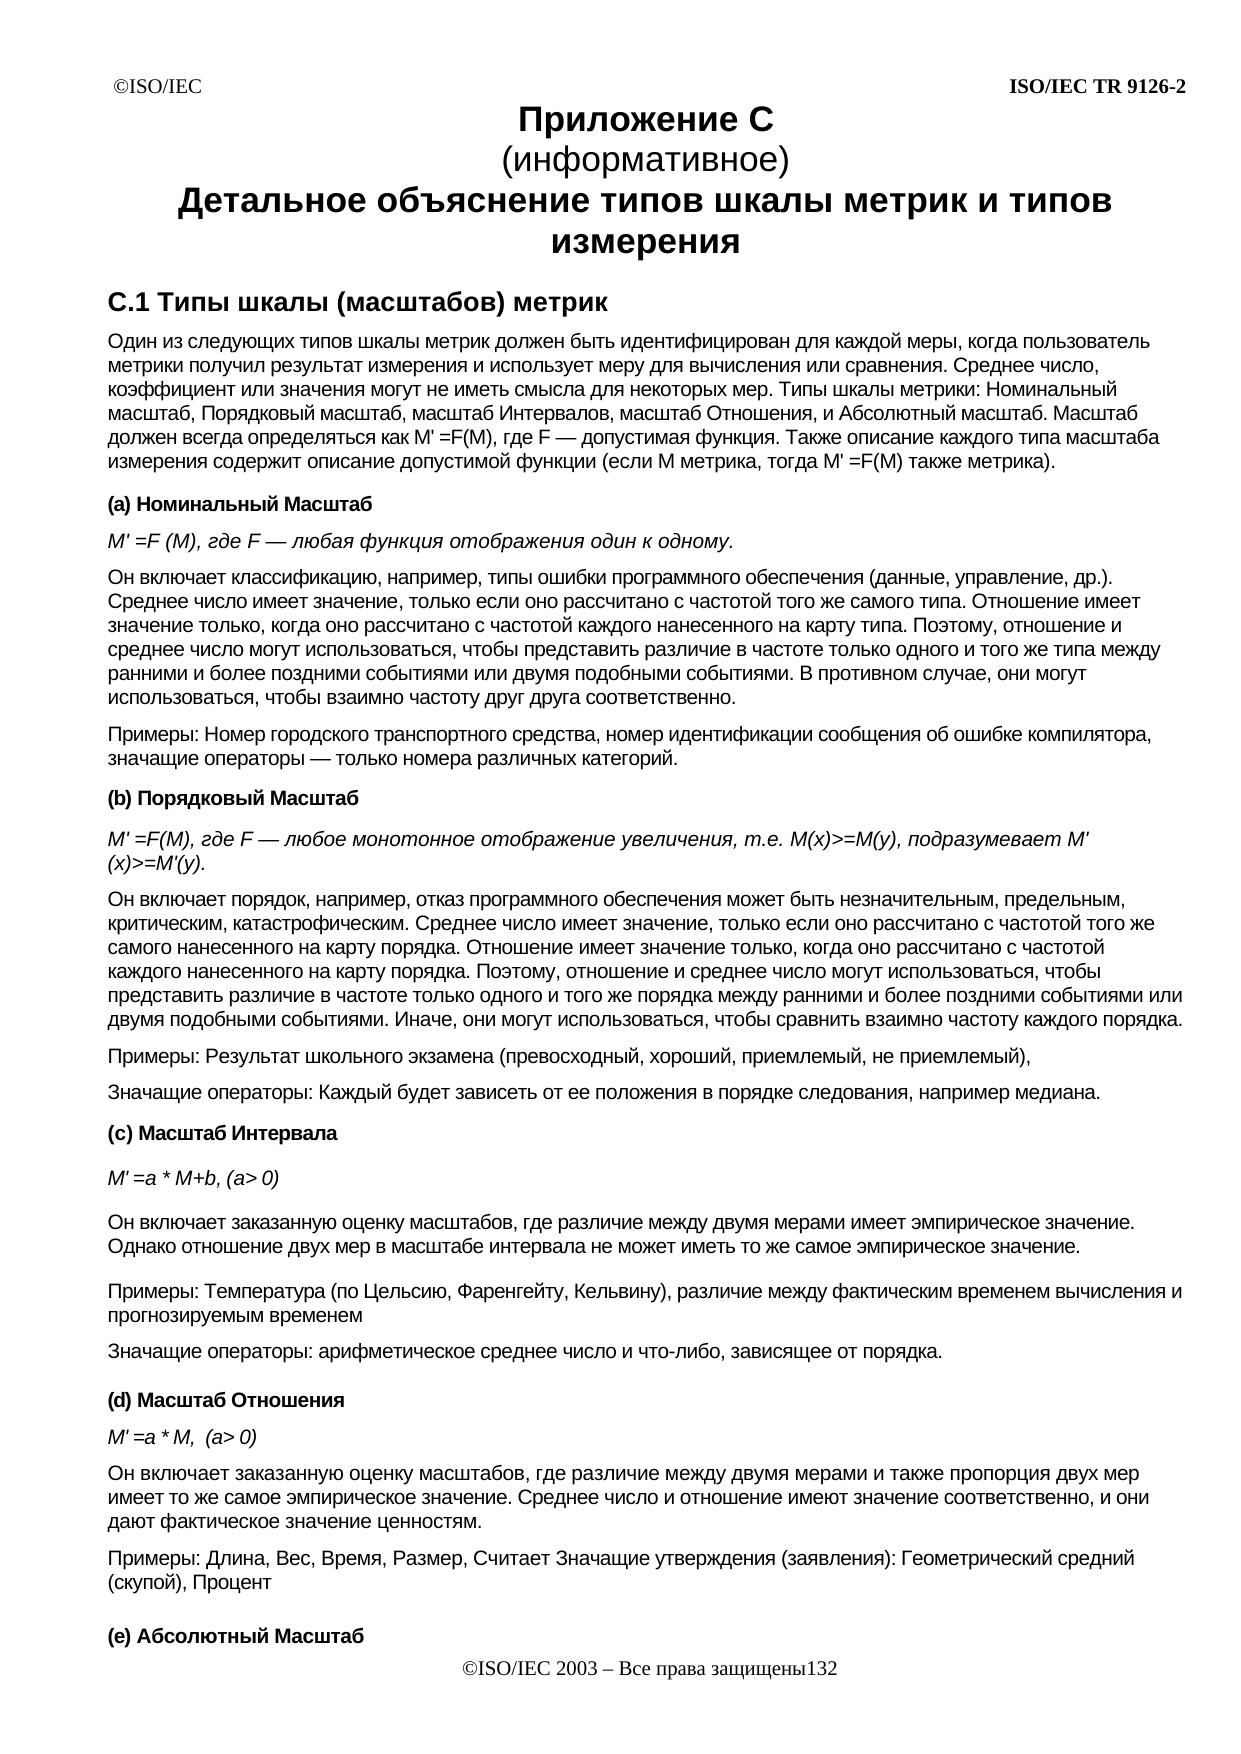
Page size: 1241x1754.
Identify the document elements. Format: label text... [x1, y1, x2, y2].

text Он включает порядок, например, отказ программного обеспечения может быть незначительным, предельным, критическим, катастрофическим. Среднее число имеет значение, только если оно рассчитано с частотой того же самого нанесенного на карту порядка. Отношение имеет значение только, когда оно рассчитано с частотой каждого нанесенного на карту порядка. Поэтому, отношение и среднее число могут использоваться, чтобы представить различие в частоте только одного и того же порядка между ранними и более поздними событиями или двумя подобными событиями. Иначе, они могут использоваться, чтобы сравнить взаимно частоту каждого порядка. [107, 887, 1184, 1031]
text Примеры: Номер городского транспортного средства, номер идентификации сообщения об ошибке компилятора, значащие операторы — только номера различных категорий. [107, 721, 1184, 769]
text (информативное) [107, 139, 1184, 179]
text (e) Абсолютный Масштаб [107, 1624, 1184, 1648]
text Примеры: Температура (по Цельсию, Фаренгейту, Кельвину), различие между фактическим временем вычисления и прогнозируемым временем [107, 1279, 1184, 1327]
text Он включает классификацию, например, типы ошибки программного обеспечения (данные, управление, др.). Среднее число имеет значение, только если оно рассчитано с частотой того же самого типа. Отношение имеет значение только, когда оно рассчитано с частотой каждого нанесенного на карту типа. Поэтому, отношение и среднее число могут использоваться, чтобы представить различие в частоте только одного и того же типа между ранними и более поздними событиями или двумя подобными событиями. В противном случае, они могут использоваться, чтобы взаимно частоту друг друга соответственно. [107, 565, 1184, 709]
text Он включает заказанную оценку масштабов, где различие между двумя мерами и также пропорция двух мер имеет то же самое эмпирическое значение. Среднее число и отношение имеют значение соответственно, и они дают фактическое значение ценностям. [107, 1461, 1184, 1533]
text (d) Масштаб Отношения [107, 1388, 1184, 1412]
text Значащие операторы: арифметическое среднее число и что-либо, зависящее от порядка. [107, 1339, 1184, 1363]
subtitle Приложение C [107, 98, 1184, 139]
text Один из следующих типов шкалы метрик должен быть идентифицирован для каждой меры, когда пользователь метрики получил результат измерения и использует меру для вычисления или сравнения. Среднее число, коэффициент или значения могут не иметь смысла для некоторых мер. Типы шкалы метрики: Номинальный масштаб, Порядковый масштаб, масштаб Интервалов, масштаб Отношения, и Абсолютный масштаб. Масштаб должен всегда определяться как М' =F(M), где F — допустимая функция. Также описание каждого типа масштаба измерения содержит описание допустимой функции (если М метрика, тогда М' =F(M) также метрика). [107, 329, 1184, 473]
text М' =a * M+b, (a> 0) [107, 1149, 1184, 1194]
text Примеры: Результат школьного экзамена (превосходный, хороший, приемлемый, не приемлемый), [107, 1043, 1184, 1067]
text Детальное объяснение типов шкалы метрик и типов измерения [107, 179, 1184, 261]
text М' =a * M, (a> 0) [107, 1425, 1184, 1449]
text Примеры: Длина, Вес, Время, Размер, Считает Значащие утверждения (заявления): Геометрический средний (скупой), Процент [107, 1546, 1184, 1593]
text (c) Масштаб Интервала [107, 1104, 1184, 1149]
text Он включает заказанную оценку масштабов, где различие между двумя мерами имеет эмпирическое значение. Однако отношение двух мер в масштабе интервала не может иметь то же самое эмпирическое значение. [107, 1210, 1184, 1258]
text Значащие операторы: Каждый будет зависеть от ее положения в порядке следования, например медиана. [107, 1080, 1184, 1104]
text (b) Порядковый Масштаб [107, 769, 1184, 814]
text (a) Номинальный Масштаб [107, 492, 1184, 516]
text М' =F(M), где F — любое монотонное отображение увеличения, т.е. М(x)>=M(y), подразумевает М' (x)>=M'(y). [107, 827, 1184, 875]
subtitle C.1 Типы шкалы (масштабов) метрик [107, 286, 1184, 317]
text М' =F (M), где F — любая функция отображения один к одному. [107, 529, 1184, 553]
